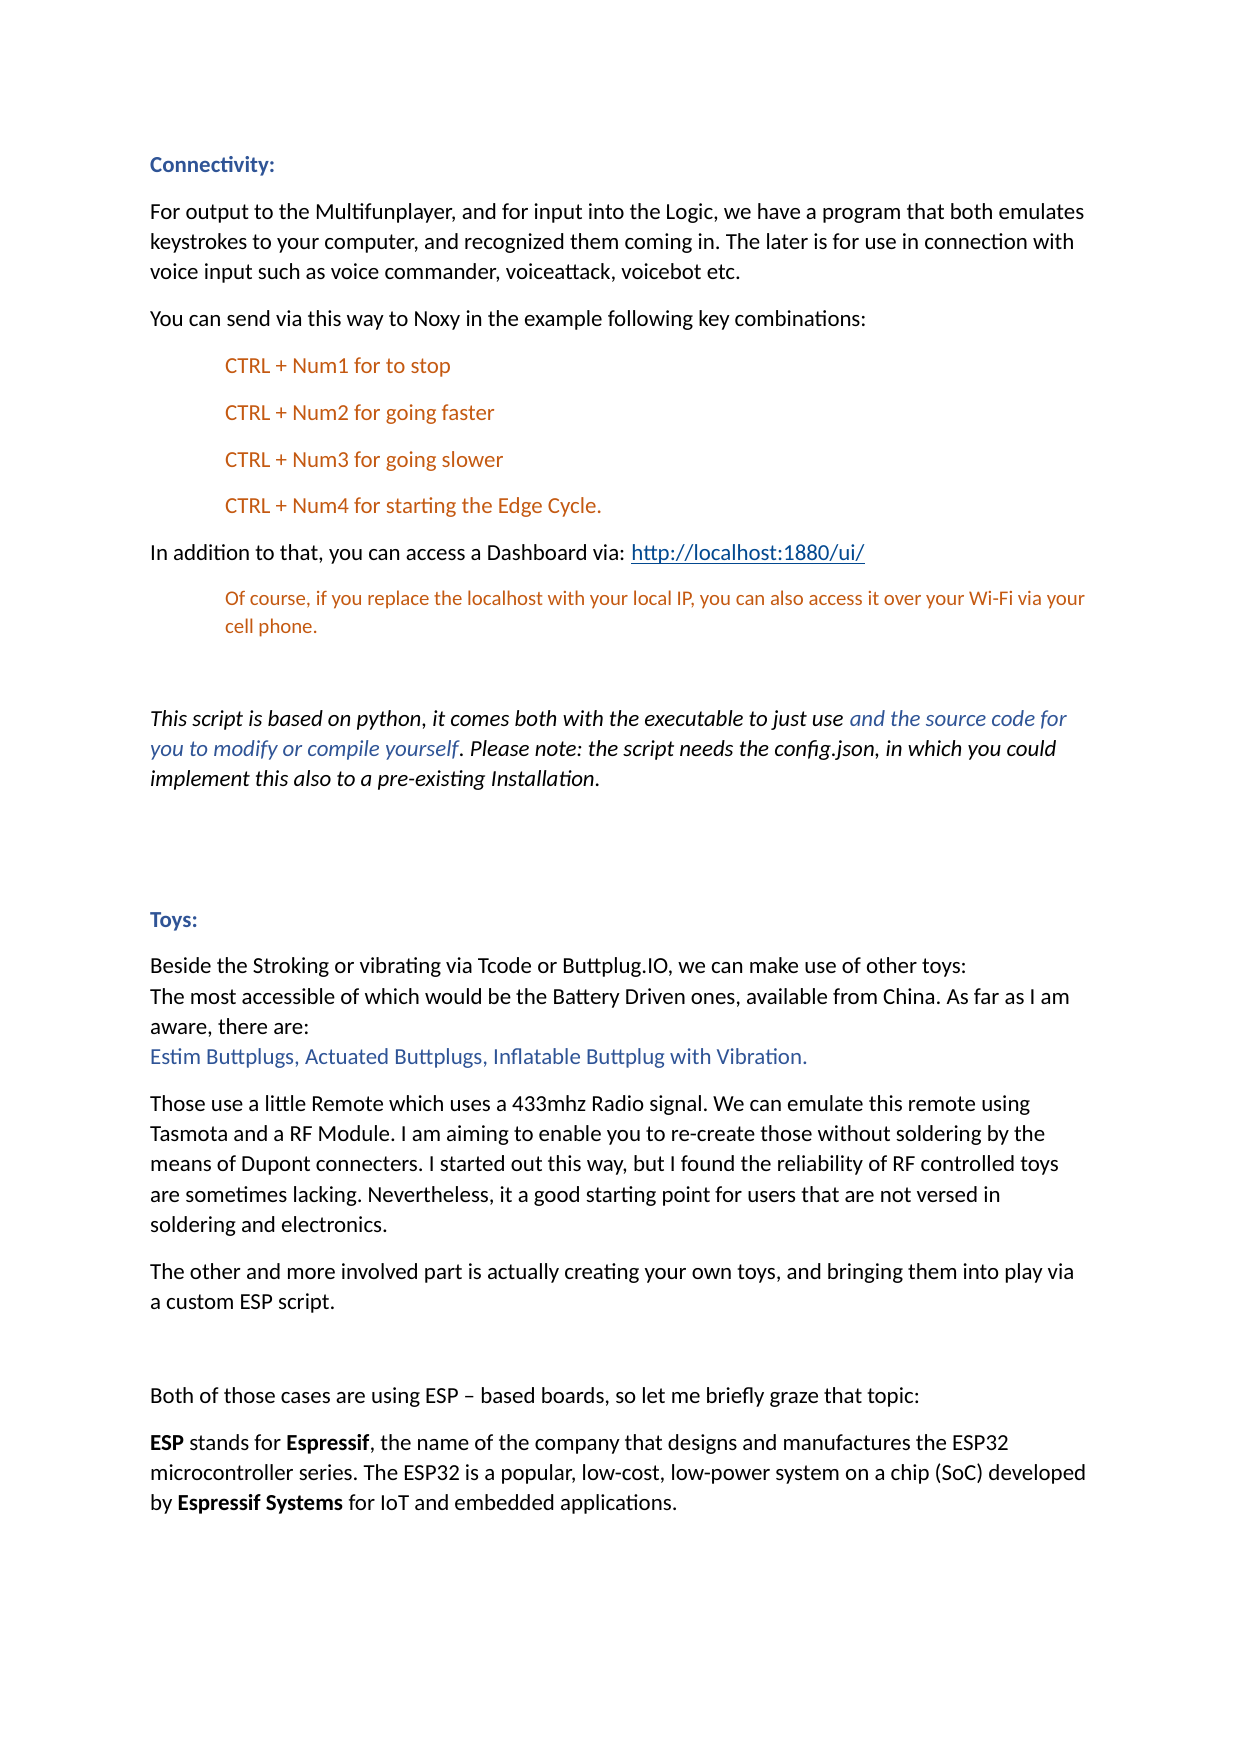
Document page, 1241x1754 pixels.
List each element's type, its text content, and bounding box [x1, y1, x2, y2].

text Of course, if you replace the localhost with your local IP, you can also access it over your Wi-Fi via your cell phone. [225, 585, 1090, 638]
text Toys: [150, 905, 1090, 933]
text ESP stands for Espressif, the name of the company that designs and manufactures the ESP32 microcontroller series. The ESP32 is a popular, low-cost, low-power system on a chip (SoC) developed by Espressif Systems for IoT and embedded applications. [150, 1428, 1090, 1516]
text The other and more involved part is actually creating your own toys, and bringing them into play via a custom ESP script. [150, 1257, 1090, 1315]
text CTRL + Num1 for to stop [225, 351, 1090, 379]
text CTRL + Num4 for starting the Edge Cycle. [225, 492, 1090, 520]
text CTRL + Num2 for going faster [225, 398, 1090, 426]
text Both of those cases are using ESP – based boards, so let me briefly graze that topic: [150, 1381, 1090, 1409]
text CTRL + Num3 for going slower [225, 445, 1090, 473]
text In addition to that, you can access a Dashboard via: http://localhost:1880/ui/ [150, 538, 1090, 567]
text For output to the Multifunplayer, and for input into the Logic, we have a program that both emulates keystrokes to your computer, and recognized them coming in. The later is for use in connection with voice input such as voice commander, voiceattack, voicebot etc. [150, 197, 1090, 285]
text Beside the Stroking or vibrating via Tcode or Buttplug.IO, we can make use of other toys: The most accessible of which would be the Battery Driven ones, available from China. As far as I am aware, there are: Estim Buttplugs, Actuated Buttplugs, Inflatable Buttplug with Vibration. [150, 952, 1090, 1070]
text This script is based on python, it comes both with the executable to just use and the source code for you to modify or compile yourself. Please note: the script needs the config.json, in which you could implement this also to a pre-existing Installation. [150, 704, 1090, 792]
text Those use a little Remote which uses a 433mhz Radio signal. We can emulate this remote using Tasmota and a RF Module. I am aiming to enable you to re-create those without soldering by the means of Dupont connecters. I started out this way, but I found the reliability of RF controlled toys are sometimes lacking. Nevertheless, it a good starting point for users that are not versed in soldering and electronics. [150, 1089, 1090, 1238]
text Connectivity: [150, 150, 1090, 178]
text You can send via this way to Noxy in the example following key combinations: [150, 304, 1090, 332]
